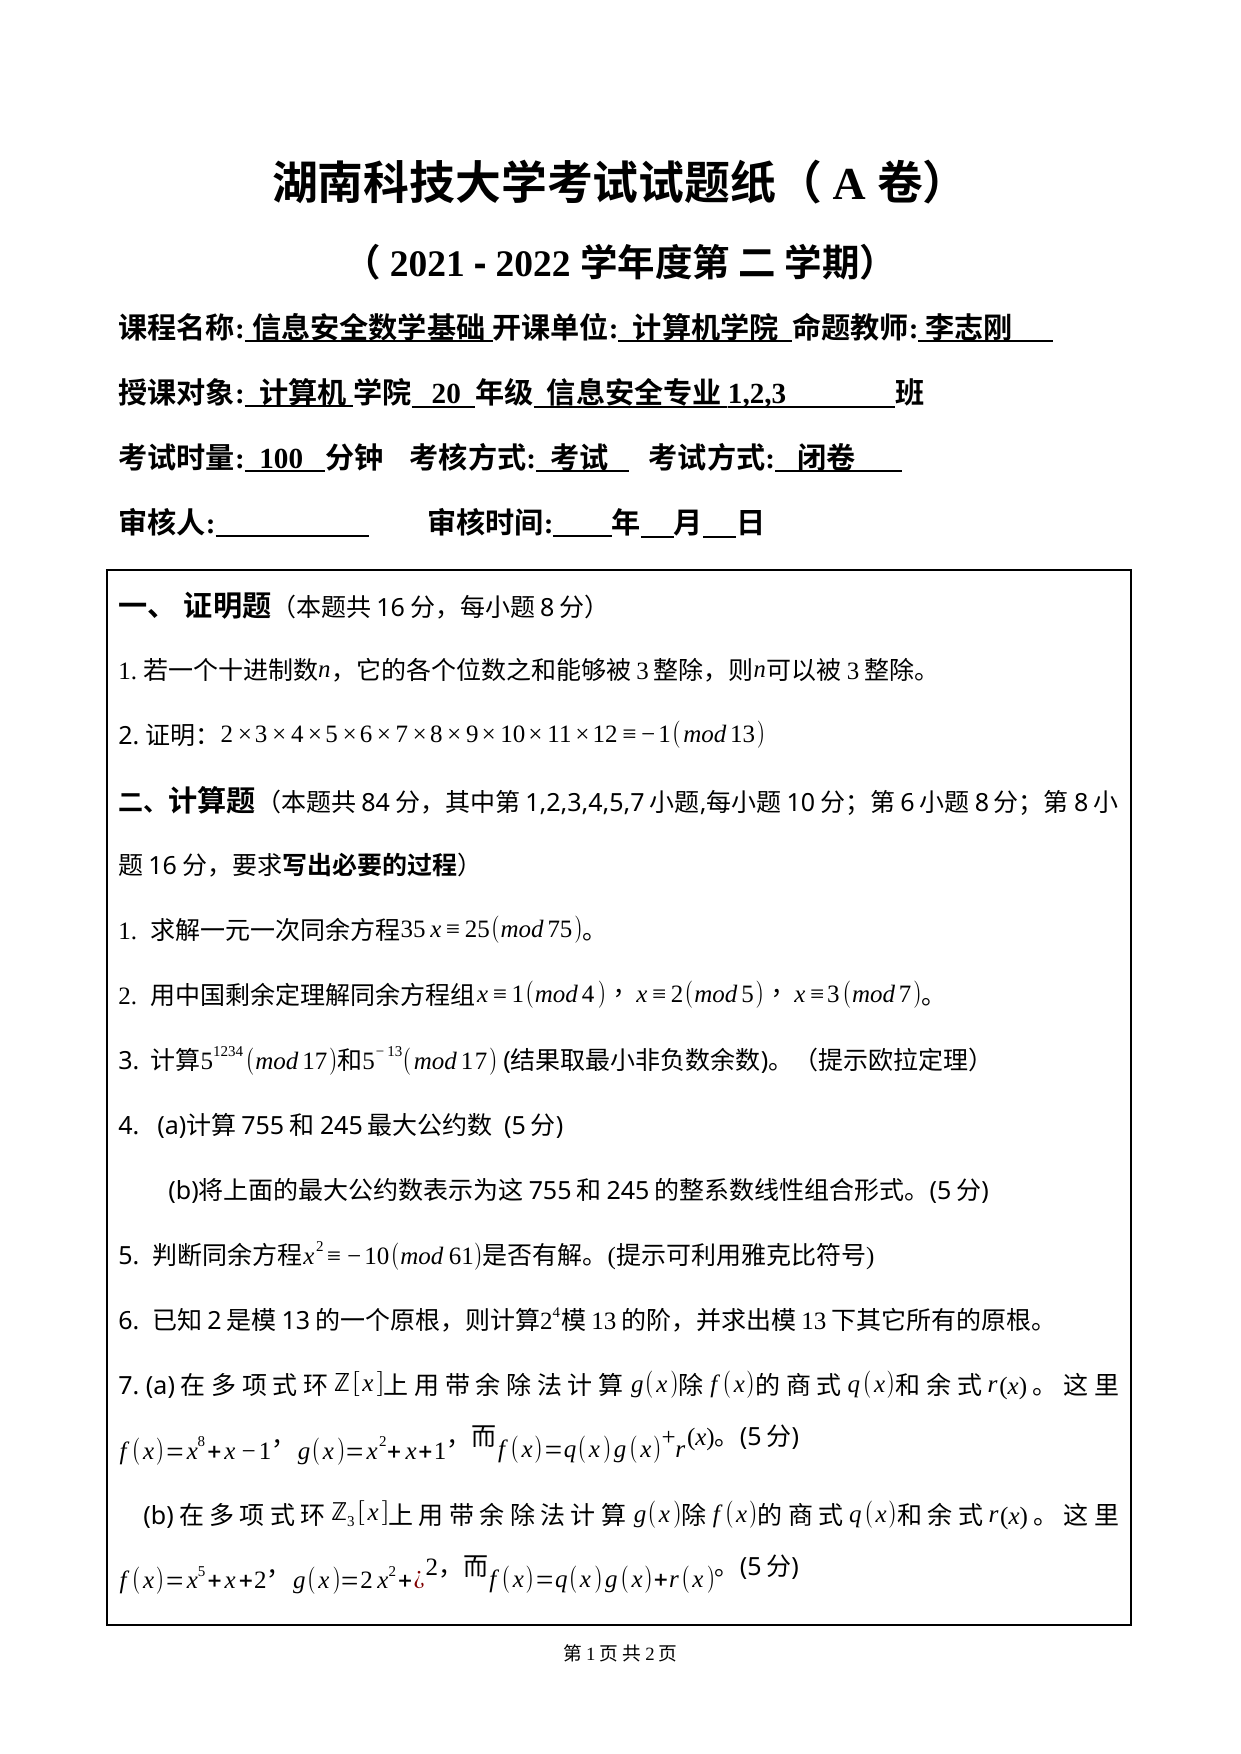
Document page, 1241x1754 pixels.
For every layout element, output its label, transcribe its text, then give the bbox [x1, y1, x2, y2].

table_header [108, 571, 1130, 1623]
text 课程名称: 信息安全数学基础 开课单位: 计算机学院 命题教师: 李志刚 [118, 293, 1122, 358]
text （ 2021 - 2022 学年度第 二 学期） [118, 228, 1122, 293]
text 审核人: 审核时间: 年 月 日 [118, 488, 1122, 553]
text 考试时量: 100 分钟 考核方式: 考试 考试方式: 闭卷 [118, 423, 1122, 488]
text 授课对象: 计算机 学院 20 年级 信息安全专业1,2,3 班 [118, 358, 1122, 423]
text 湖南科技大学考试试题纸（ A 卷） [118, 131, 1122, 228]
